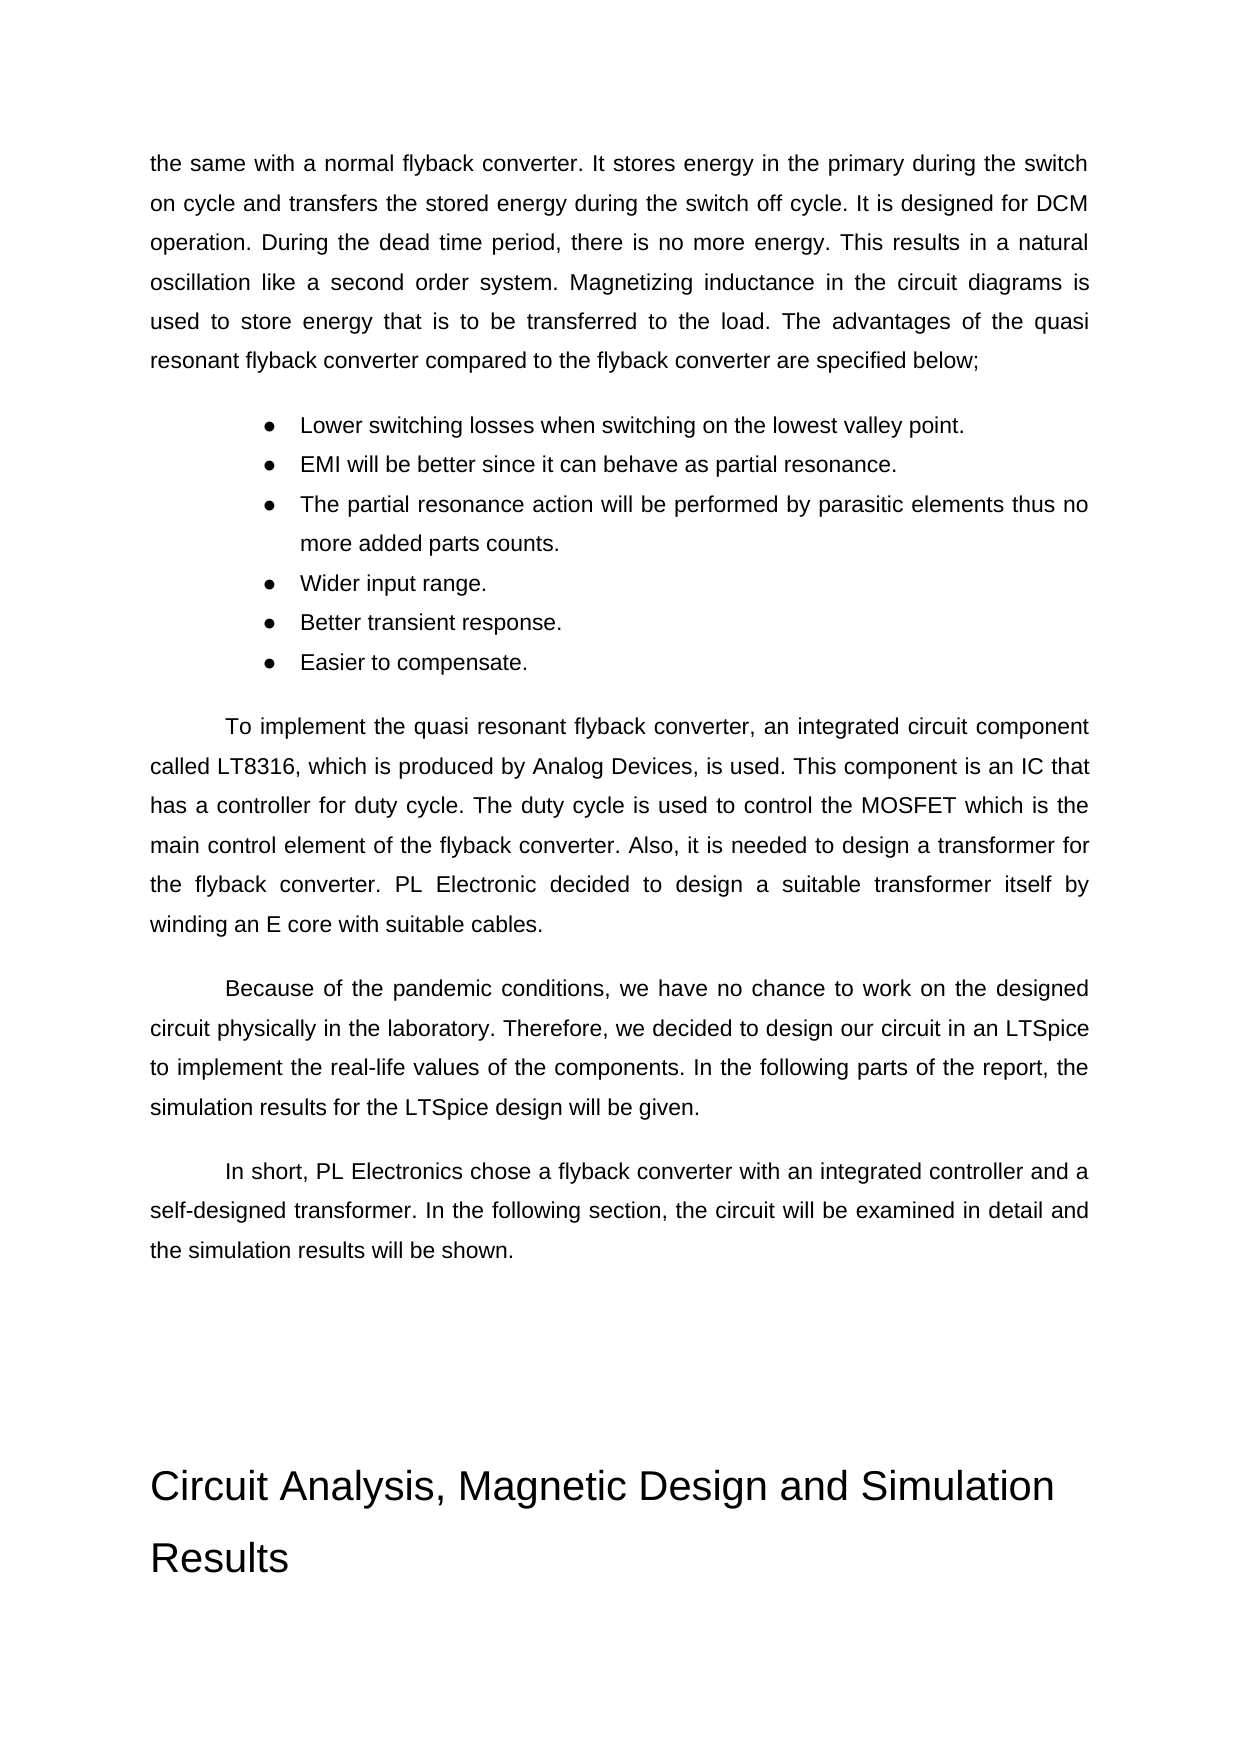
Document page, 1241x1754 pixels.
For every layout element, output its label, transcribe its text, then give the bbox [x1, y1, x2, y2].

list Wider input range. [262, 570, 1090, 596]
list Better transient response. [262, 609, 1090, 636]
text Because of the pandemic conditions, we have no chance to work on the designed circuit physically in the laboratory. Therefore, we decided to design our circuit in an LTSpice to implement the real-life values of the components. In the following parts of the report, the simulation results for the LTSpice design will be given. [150, 975, 1090, 1120]
list Lower switching losses when switching on the lowest valley point. [262, 412, 1090, 438]
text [150, 150, 1090, 374]
text In short, PL Electronics chose a flyback converter with an integrated controller and a self-designed transformer. In the following section, the circuit will be examined in detail and the simulation results will be shown. [150, 1158, 1090, 1263]
list The partial resonance action will be performed by parasitic elements thus no more added parts counts. [262, 491, 1090, 557]
text To implement the quasi resonant flyback converter, an integrated circuit component called LT8316, which is produced by Analog Devices, is used. This component is an IC that has a controller for duty cycle. The duty cycle is used to control the MOSFET which is the main control element of the flyback converter. Also, it is needed to design a transformer for the flyback converter. PL Electronic decided to design a suitable transformer itself by winding an E core with suitable cables. [150, 713, 1090, 937]
subtitle Circuit Analysis, Magnetic Design and Simulation Results [150, 1462, 1090, 1581]
list EMI will be better since it can behave as partial resonance. [262, 451, 1090, 478]
list Easier to compensate. [262, 649, 1090, 675]
